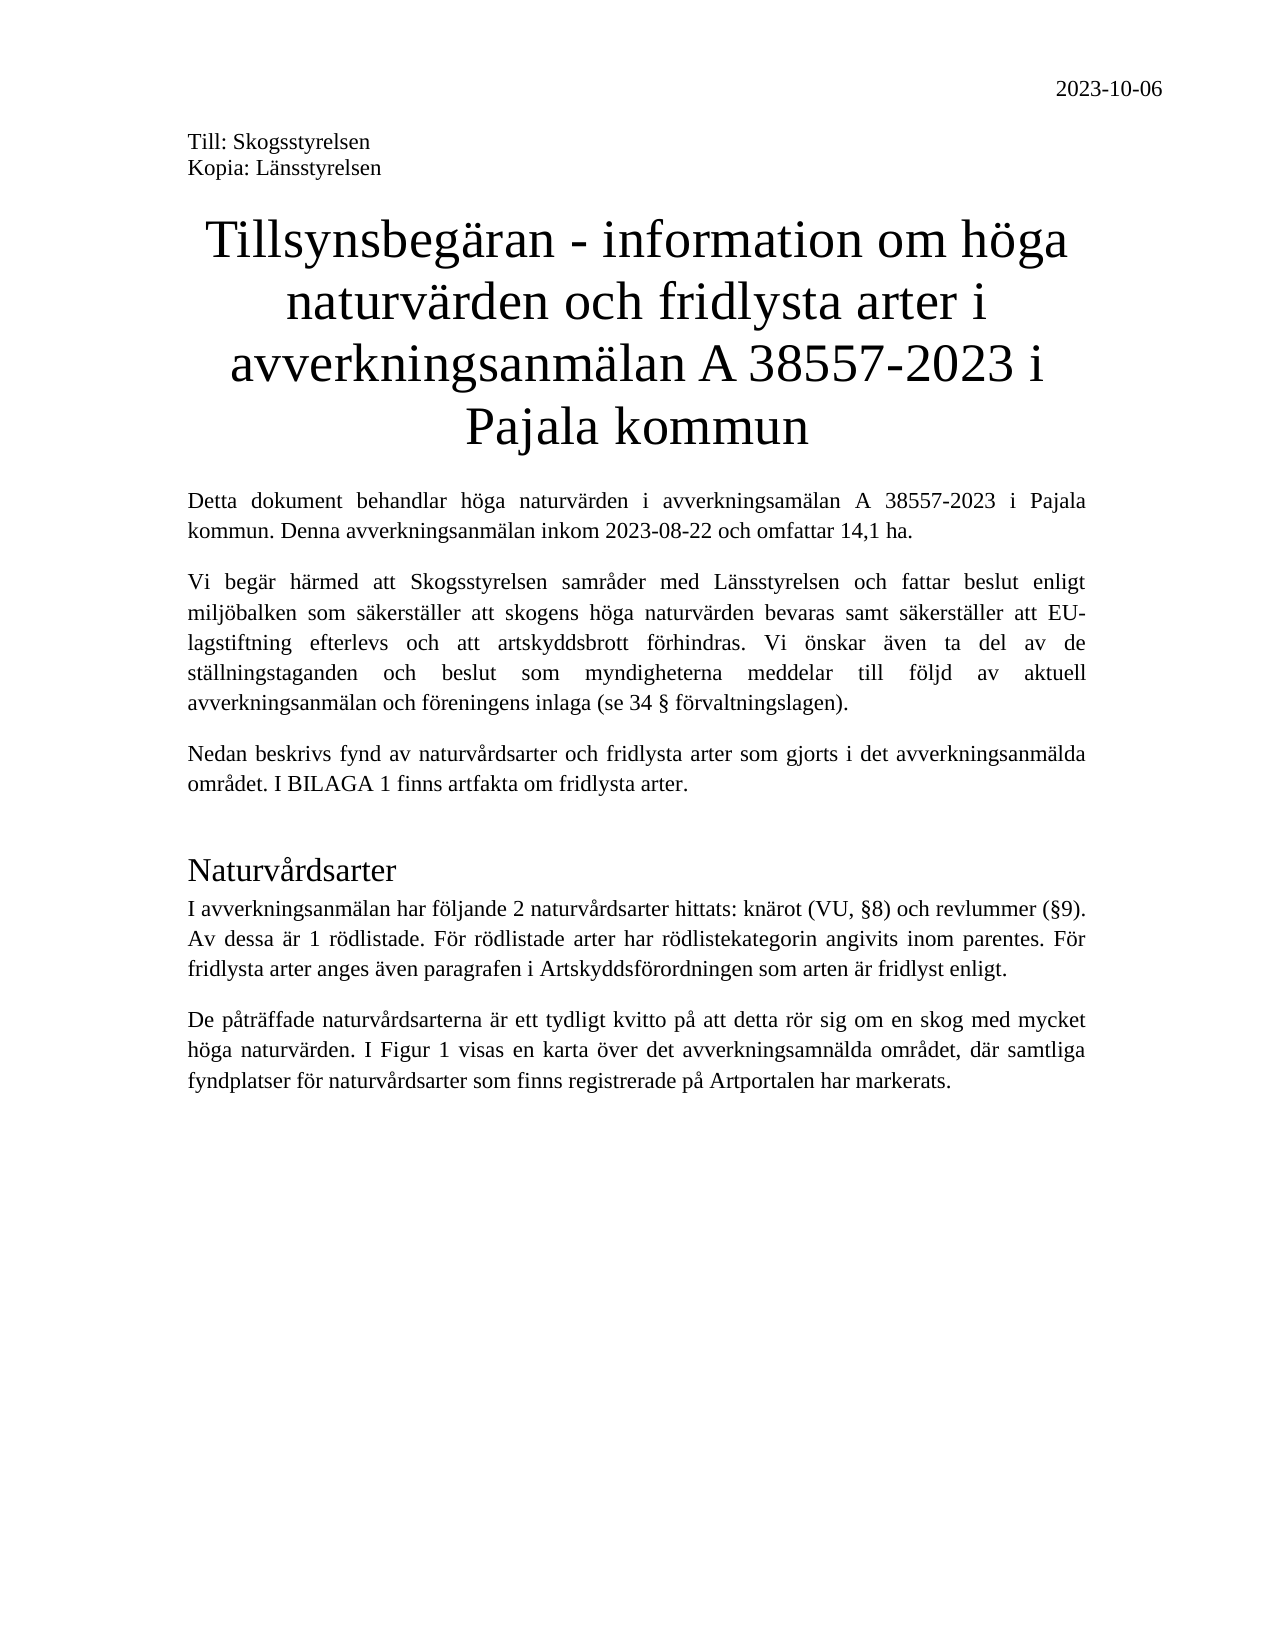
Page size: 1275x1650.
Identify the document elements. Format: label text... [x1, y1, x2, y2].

text De påträffade naturvårdsarterna är ett tydligt kvitto på att detta rör sig om en skog med mycket höga naturvärden. I Figur 1 visas en karta över det avverkningsamnälda området, där samtliga fyndplatser för naturvårdsarter som finns registrerade på Artportalen har markerats. [187, 1006, 1087, 1093]
title Tillsynsbegäran - information om höga naturvärden och fridlysta arter i avverkningsanmälan A 38557-2023 i Pajala kommun [187, 207, 1087, 456]
text Nedan beskrivs fynd av naturvårdsarter och fridlysta arter som gjorts i det avverkningsanmälda området. I BILAGA 1 finns artfakta om fridlysta arter. [187, 740, 1087, 797]
text Vi begär härmed att Skogsstyrelsen samråder med Länsstyrelsen och fattar beslut enligt miljöbalken som säkerställer att skogens höga naturvärden bevaras samt säkerställer att EU-lagstiftning efterlevs och att artskyddsbrott förhindras. Vi önskar även ta del av de ställningstaganden och beslut som myndigheterna meddelar till följd av aktuell avverkningsanmälan och föreningens inlaga (se 34 § förvaltningslagen). [187, 568, 1087, 716]
text Detta dokument behandlar höga naturvärden i avverkningsamälan A 38557-2023 i Pajala kommun. Denna avverkningsanmälan inkom 2023-08-22 och omfattar 14,1 ha. [187, 487, 1087, 544]
subtitle Naturvårdsarter [187, 851, 1087, 889]
text I avverkningsanmälan har följande 2 naturvårdsarter hittats: knärot (VU, §8) och revlummer (§9). Av dessa är 1 rödlistade. För rödlistade arter har rödlistekategorin angivits inom parentes. För fridlysta arter anges även paragrafen i Artskyddsförordningen som arten är fridlyst enligt. [187, 895, 1087, 982]
